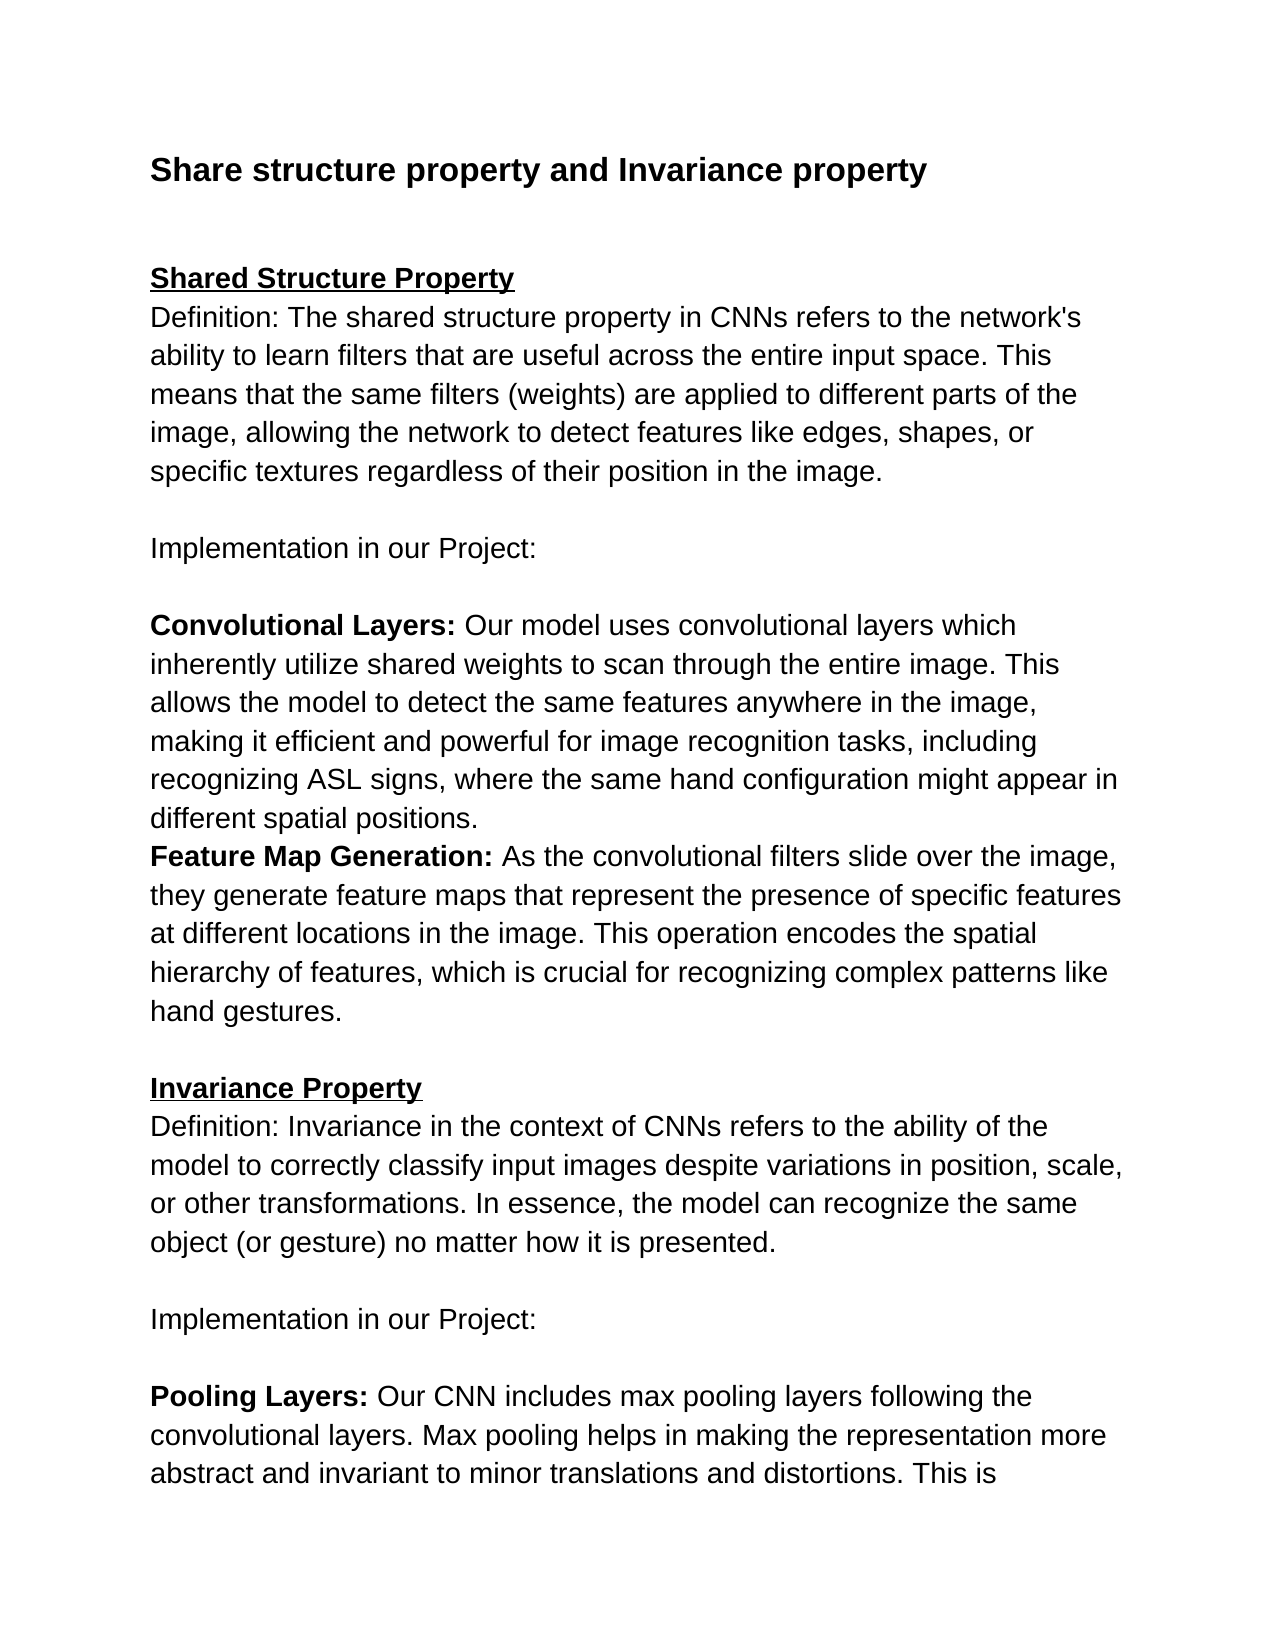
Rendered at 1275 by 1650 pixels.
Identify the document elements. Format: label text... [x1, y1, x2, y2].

text Shared Structure Property [150, 261, 1125, 295]
text Definition: Invariance in the context of CNNs refers to the ability of the model to correctly classify input images despite variations in position, scale, or other transformations. In essence, the model can recognize the same object (or gesture) no matter how it is presented. [150, 1109, 1125, 1258]
text Feature Map Generation: As the convolutional filters slide over the image, they generate feature maps that represent the presence of specific features at different locations in the image. This operation encodes the spatial hierarchy of features, which is crucial for recognizing complex patterns like hand gestures. [150, 839, 1125, 1027]
text Convolutional Layers: Our model uses convolutional layers which inherently utilize shared weights to scan through the entire image. This allows the model to detect the same features anywhere in the image, making it efficient and powerful for image recognition tasks, including recognizing ASL signs, where the same hand configuration might appear in different spatial positions. [150, 608, 1125, 834]
text Invariance Property [150, 1071, 1125, 1104]
text Implementation in our Project: [150, 531, 1125, 565]
text Implementation in our Project: [150, 1302, 1125, 1336]
subtitle Share structure property and Invariance property [150, 150, 1125, 188]
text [150, 1379, 1125, 1490]
text Definition: The shared structure property in CNNs refers to the network's ability to learn filters that are useful across the entire input space. This means that the same filters (weights) are applied to different parts of the image, allowing the network to detect features like edges, shapes, or specific textures regardless of their position in the image. [150, 300, 1125, 488]
